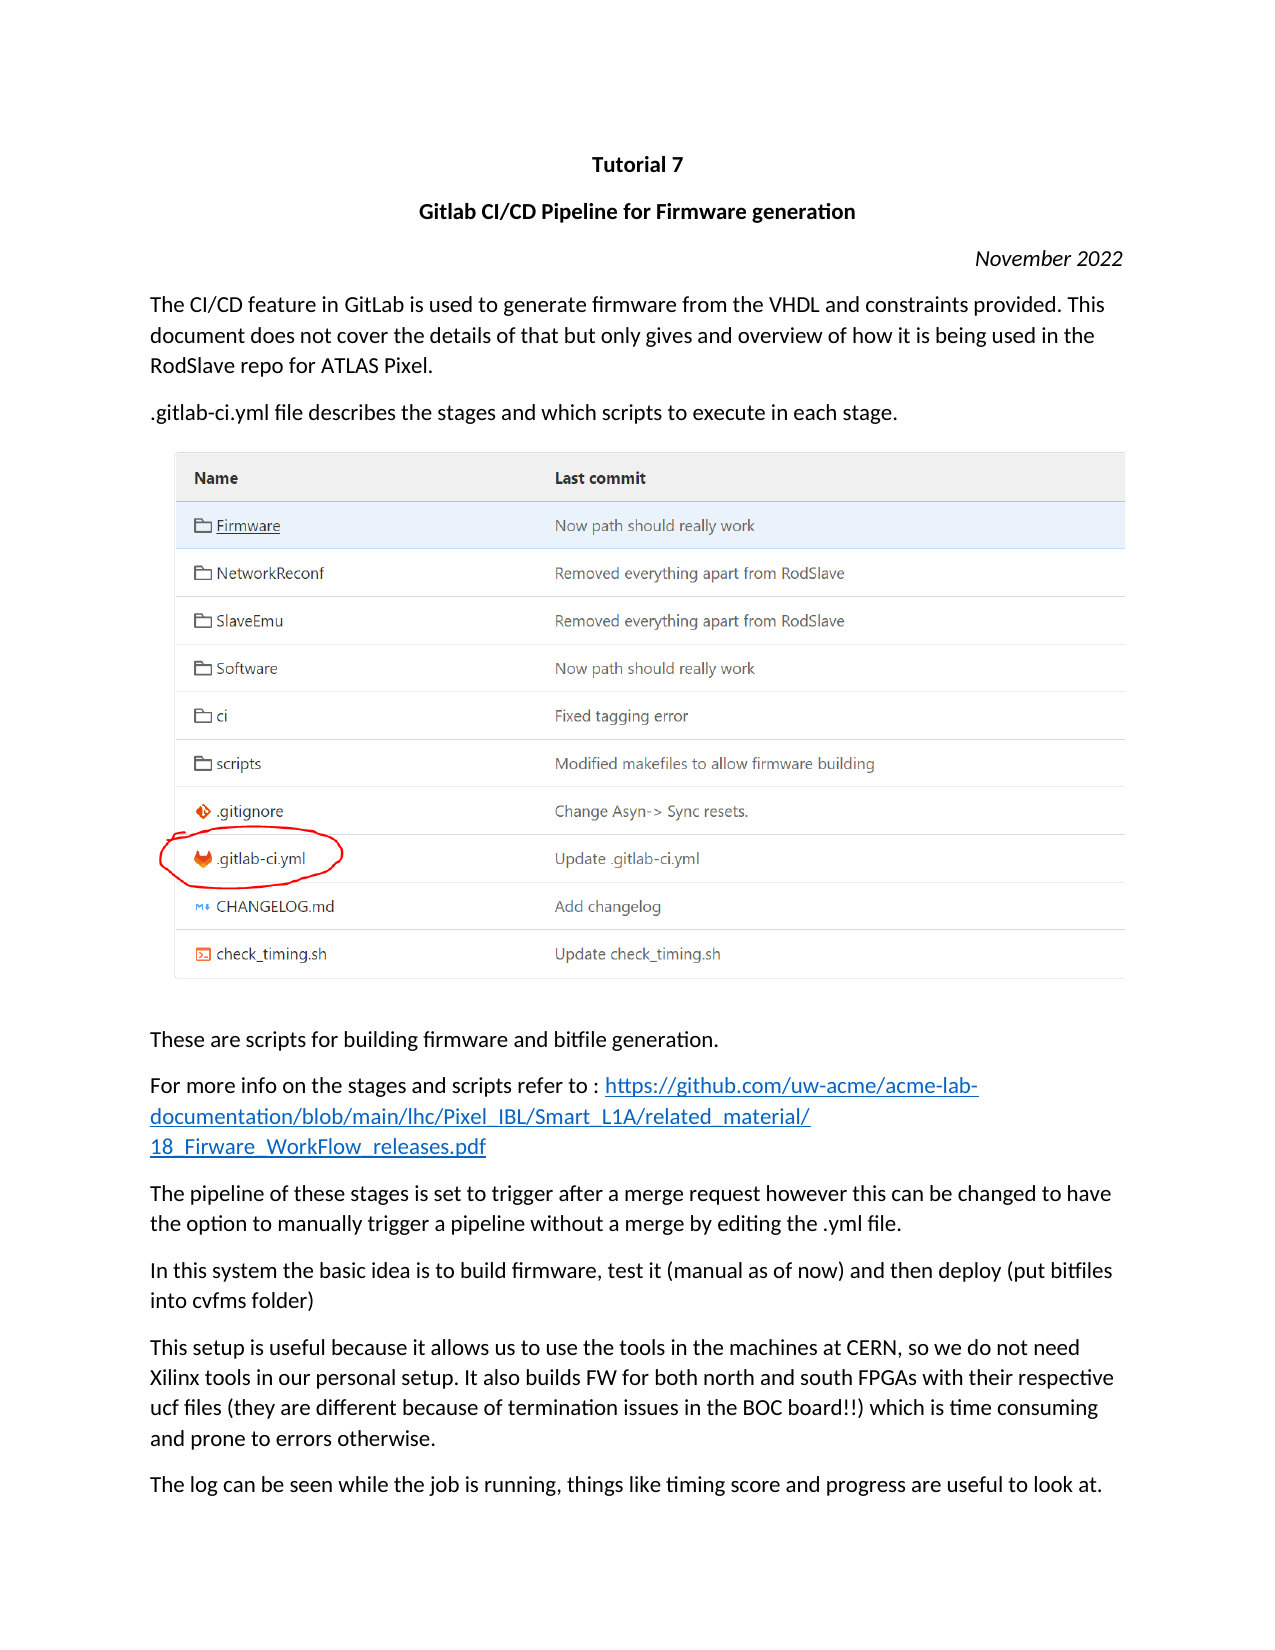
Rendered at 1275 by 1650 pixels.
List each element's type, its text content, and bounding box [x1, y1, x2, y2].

text Tutorial 7 [150, 150, 1125, 178]
text Gitlab CI/CD Pipeline for Firmware generation [150, 197, 1125, 225]
text In this system the basic idea is to build firmware, test it (manual as of now) and then deploy (put bitfiles into cvfms folder) [150, 1256, 1125, 1314]
picture [150, 444, 1125, 1006]
text This setup is useful because it allows us to use the tools in the machines at CERN, so we do not need Xilinx tools in our personal setup. It also builds FW for both north and south FPGAs with their respective ucf files (they are different because of termination issues in the BOC board!!) which is time consuming and prone to errors otherwise. [150, 1333, 1125, 1452]
text .gitlab-ci.yml file describes the stages and which scripts to execute in each stage. [150, 398, 1125, 426]
text The CI/CD feature in GitLab is used to generate firmware from the VHDL and constraints provided. This document does not cover the details of that but only gives and overview of how it is being used in the RodSlave repo for ATLAS Pixel. [150, 291, 1125, 379]
text November 2022 [150, 244, 1125, 272]
text The log can be seen while the job is running, things like timing score and progress are useful to look at. [150, 1471, 1125, 1498]
text For more info on the stages and scripts refer to : https://github.com/uw-acme/acme-lab-documentation/blob/main/lhc/Pixel_IBL/Smart_L1A/related_material/18_Firware_WorkFlow_releases.pdf [150, 1072, 1125, 1160]
text These are scripts for building firmware and bitfile generation. [150, 1025, 1125, 1053]
text The pipeline of these stages is set to trigger after a merge request however this can be changed to have the option to manually trigger a pipeline without a merge by editing the .yml file. [150, 1179, 1125, 1237]
